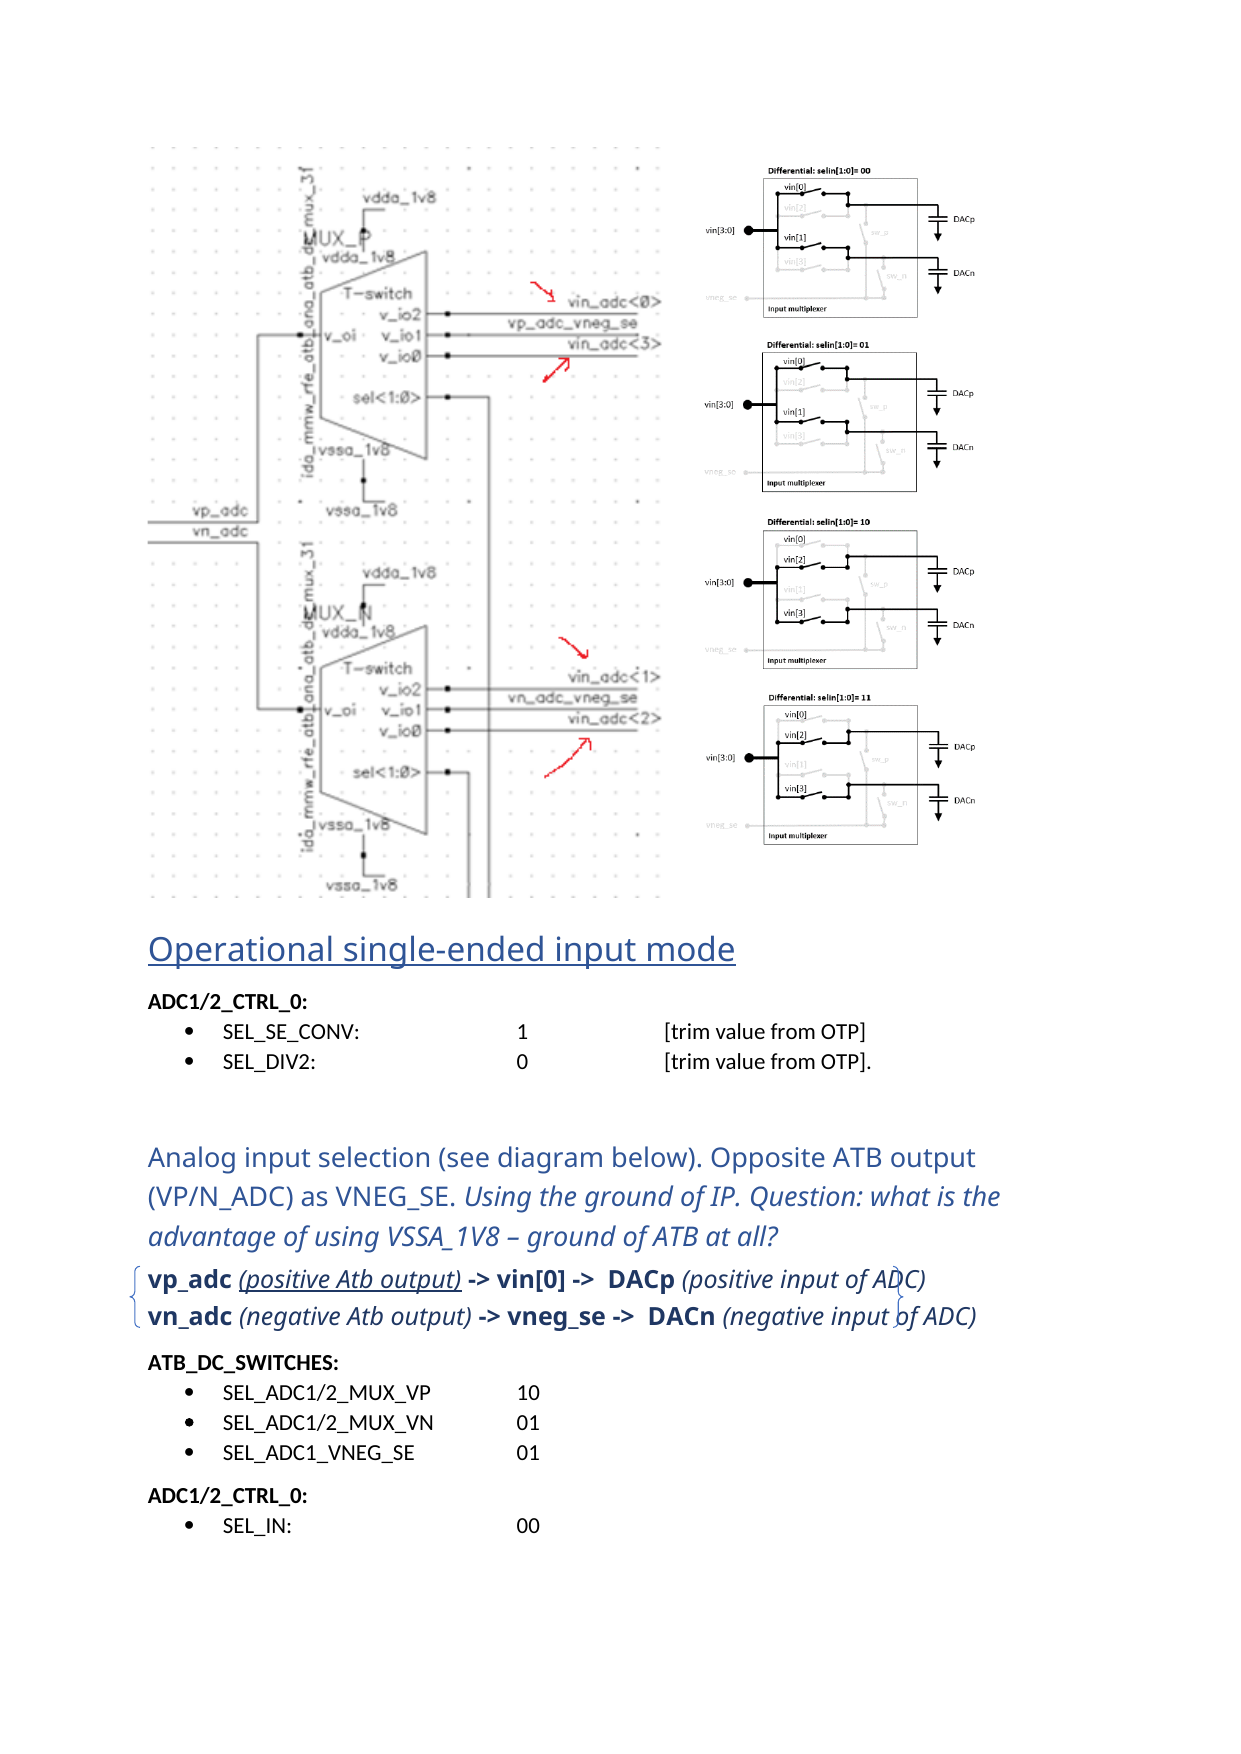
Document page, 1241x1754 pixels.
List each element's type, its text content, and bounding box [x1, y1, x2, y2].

text ATB_DC_SWITCHES: [148, 1348, 1107, 1376]
list SEL_SE_CONV: 1 [trim value from OTP] [185, 1017, 1107, 1045]
list SEL_DIV2: 0 [trim value from OTP]. [185, 1047, 1107, 1075]
list SEL_IN: 00 [185, 1511, 1107, 1539]
list SEL_ADC1/2_MUX_VP 10 [185, 1378, 1107, 1406]
text ADC1/2_CTRL_0: [148, 1481, 1107, 1509]
subtitle Analog input selection (see diagram below). Opposite ATB output (VP/N_ADC) as VNEG_SE. Using the ground of IP. Question: what is the advantage of using VSSA_1V8 – ground of ATB at all? [148, 1138, 1107, 1254]
subtitle Operational single-ended input mode [148, 925, 1107, 971]
list SEL_ADC1/2_MUX_VN 01 [185, 1408, 1107, 1436]
picture [147, 147, 673, 898]
picture [698, 160, 997, 898]
subtitle vp_adc (positive Atb output) -> vin[0] -> DACp (positive input of ADC) [148, 1262, 1107, 1296]
list SEL_ADC1_VNEG_SE 01 [185, 1438, 1107, 1466]
text ADC1/2_CTRL_0: [148, 987, 1107, 1015]
subtitle vn_adc (negative Atb output) -> vneg_se -> DACn (negative input of ADC) [148, 1298, 1107, 1332]
